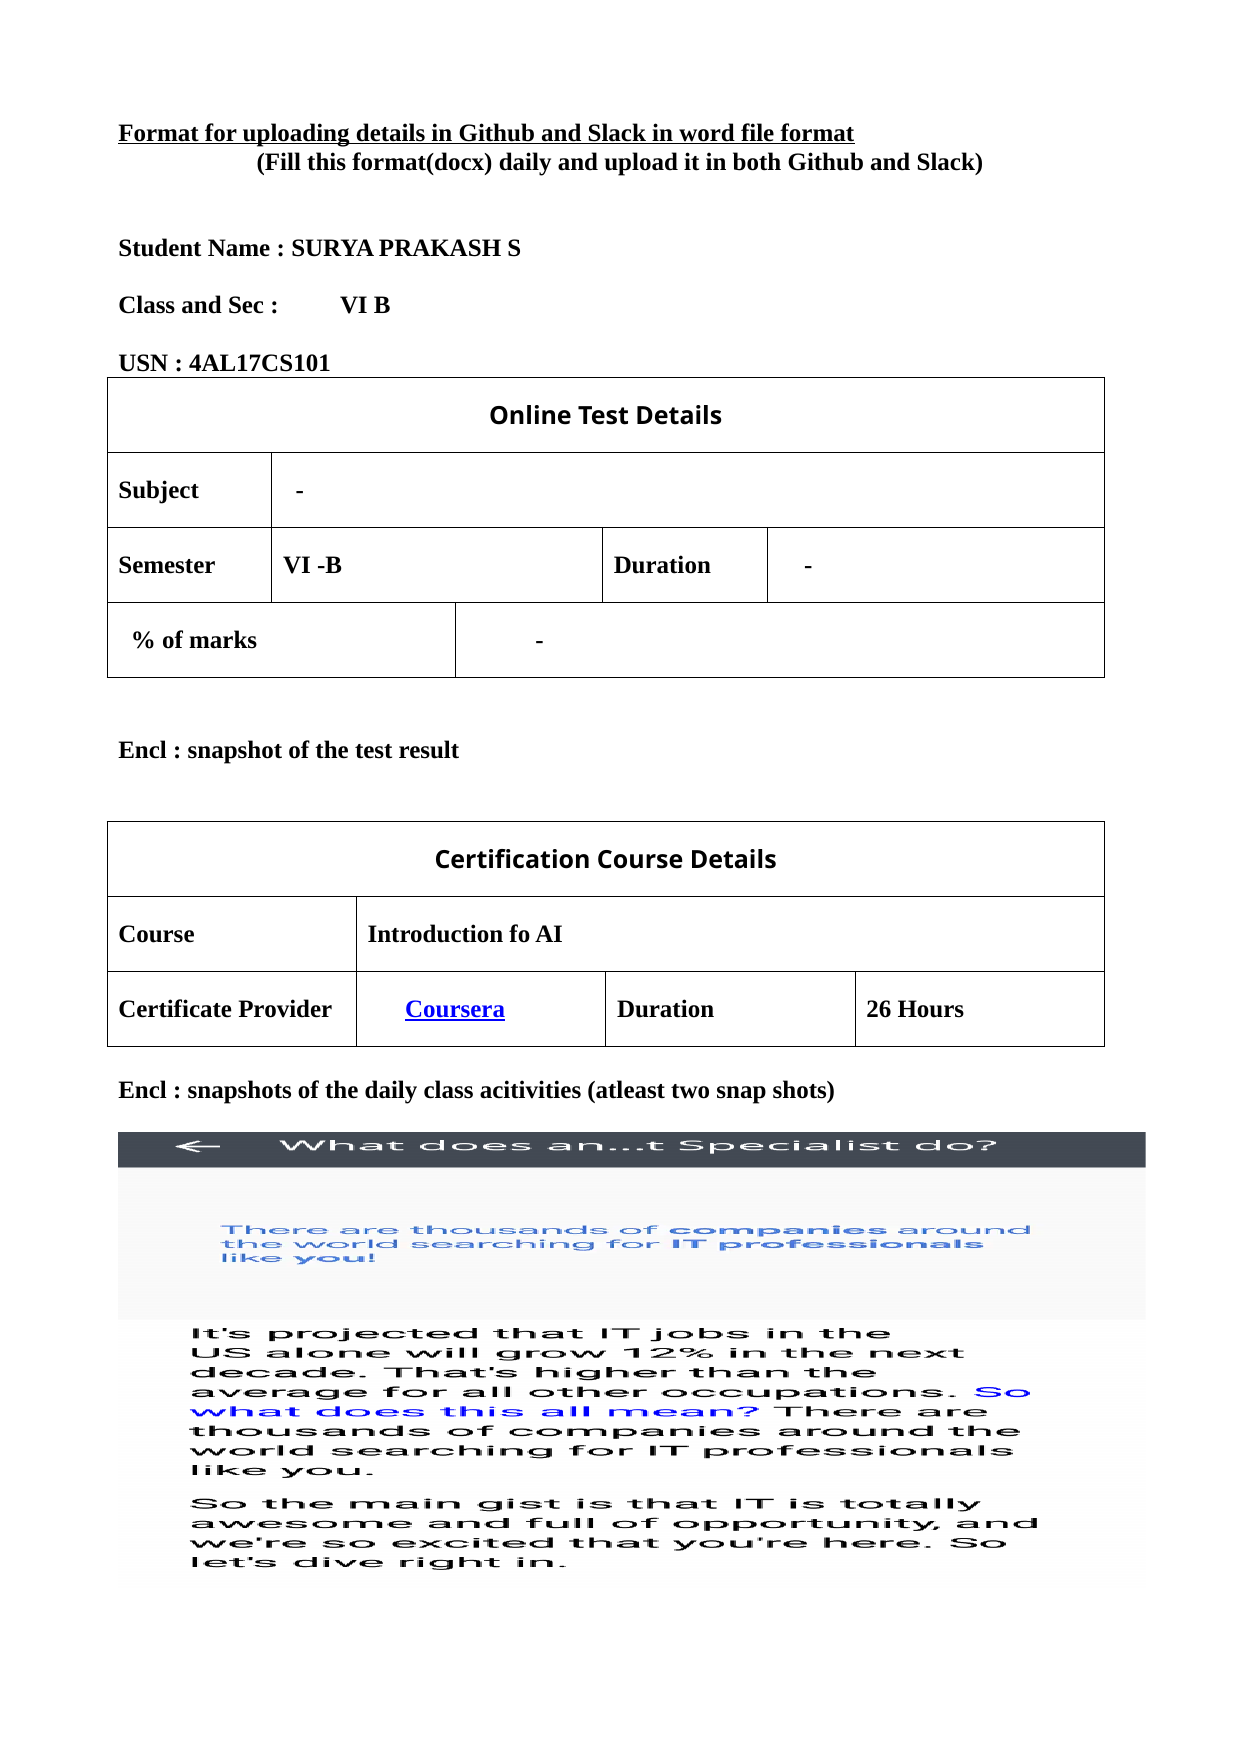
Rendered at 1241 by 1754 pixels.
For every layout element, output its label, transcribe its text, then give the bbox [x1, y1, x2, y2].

table_cell Introduction fo AI [357, 897, 1104, 971]
table_cell VI -B [272, 528, 602, 602]
table_cell Certificate Provider [108, 972, 356, 1046]
text Format for uploading details in Github and Slack in word file format [118, 118, 1122, 147]
text Class and Sec : VI B [118, 291, 1122, 319]
table_header Online Test Details [108, 378, 1104, 452]
table_cell Semester [108, 528, 271, 602]
text USN : 4AL17CS101 [118, 348, 1122, 377]
picture [118, 1132, 1146, 1588]
table_cell Duration [606, 972, 855, 1046]
table_header Certification Course Details [108, 822, 1104, 896]
table_cell - [456, 603, 1104, 677]
table_cell Course [108, 897, 356, 971]
table_cell 26 Hours [856, 972, 1104, 1046]
table_cell Duration [603, 528, 767, 602]
text Encl : snapshot of the test result [118, 735, 1122, 764]
text Student Name : SURYA PRAKASH S [118, 233, 1122, 262]
table_cell - [272, 453, 1104, 527]
table_cell % of marks [108, 603, 455, 677]
text Encl : snapshots of the daily class acitivities (atleast two snap shots) [118, 1075, 1122, 1104]
text (Fill this format(docx) daily and upload it in both Github and Slack) [118, 147, 1122, 176]
table_cell Subject [108, 453, 271, 527]
table_cell Coursera [357, 972, 605, 1046]
table_cell - [768, 528, 1104, 602]
